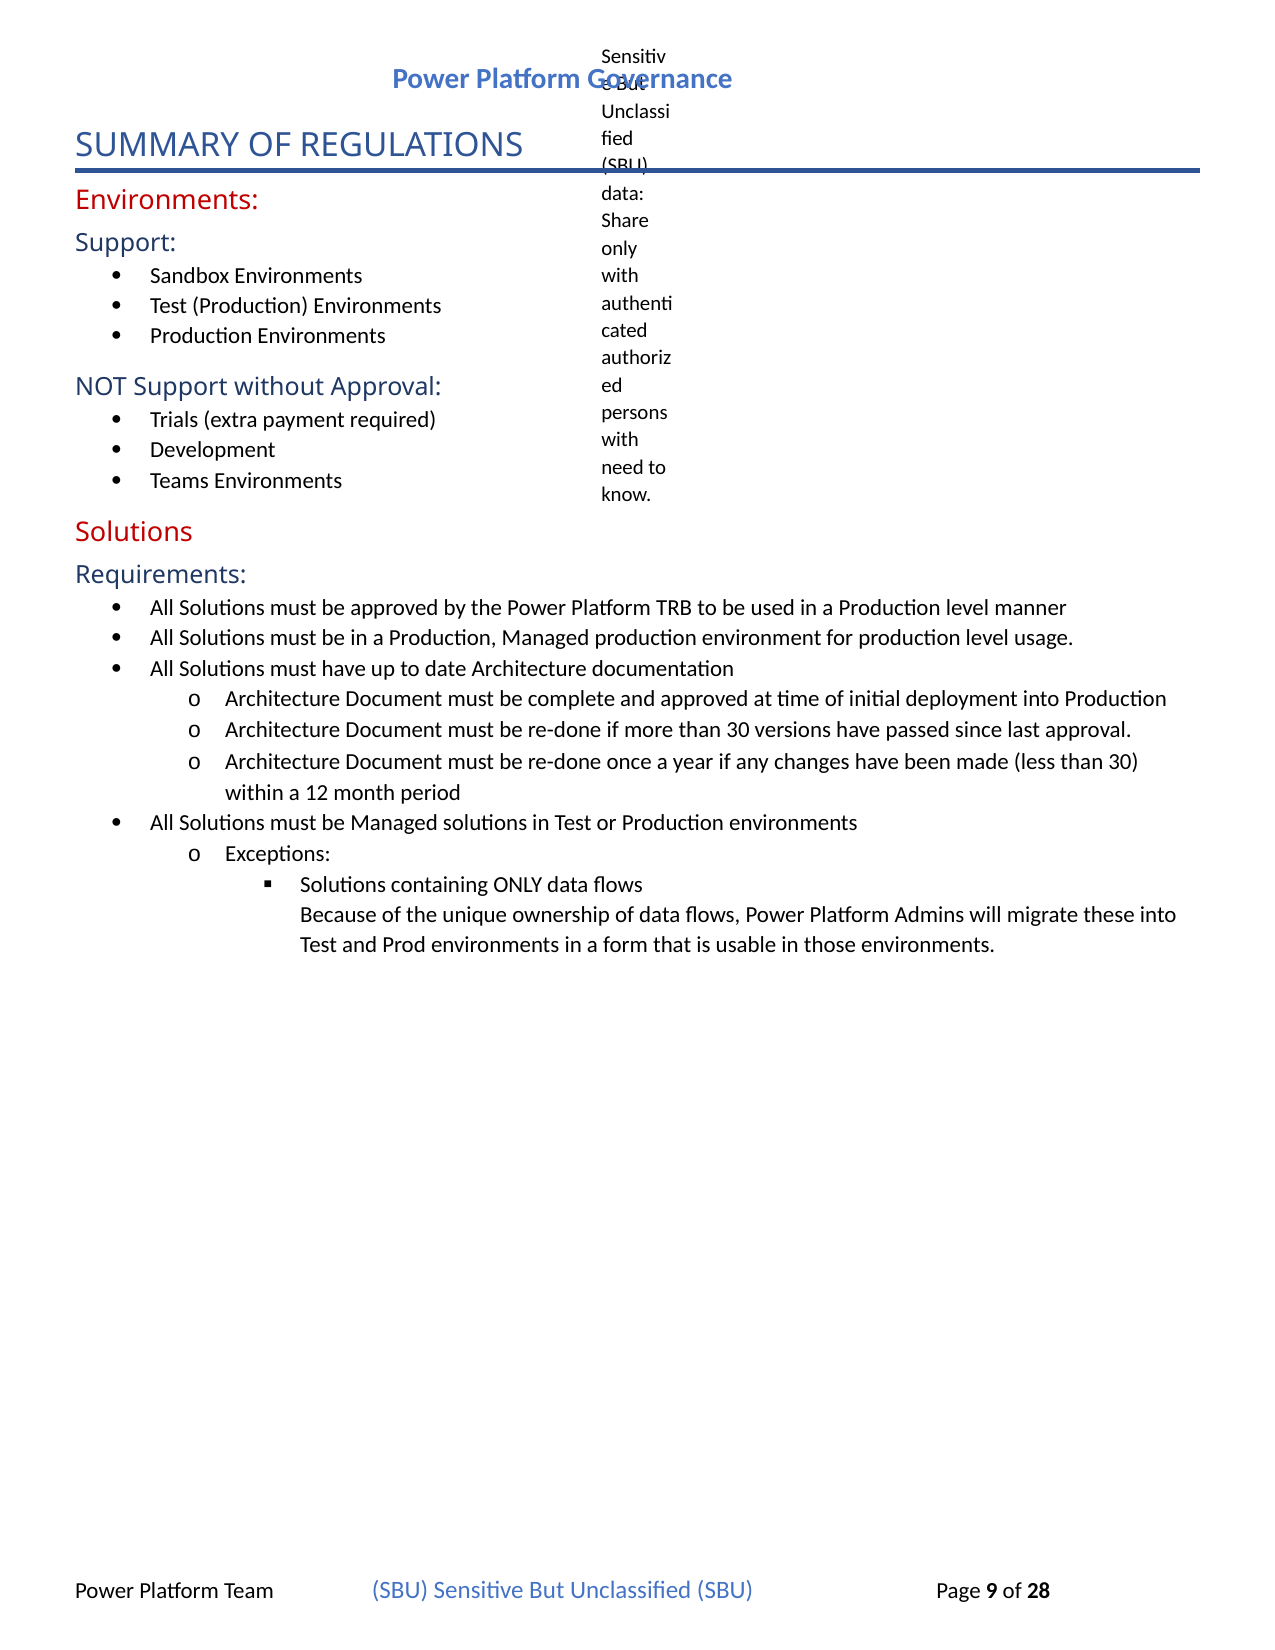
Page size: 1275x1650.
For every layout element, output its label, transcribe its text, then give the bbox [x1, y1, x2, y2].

list Sandbox Environments [112, 261, 1200, 289]
list Solutions containing ONLY data flows Because of the unique ownership of data flows, Power Platform Admins will migrate these into Test and Prod environments in a form that is usable in those environments. [262, 870, 1200, 958]
list Development [112, 436, 1200, 463]
list Architecture Document must be re-done if more than 30 versions have passed since last approval. [187, 715, 1200, 744]
list Production Environments [112, 322, 1200, 350]
subtitle SUMMARY OF REGULATIONS [75, 121, 1200, 168]
list Architecture Document must be re-done once a year if any changes have been made (less than 30) within a 12 month period [187, 747, 1200, 806]
subtitle Solutions [75, 513, 1200, 549]
subtitle Support: [75, 224, 1200, 258]
subtitle Environments: [75, 181, 1200, 217]
list Test (Production) Environments [112, 291, 1200, 319]
list All Solutions must have up to date Architecture documentation [112, 654, 1200, 682]
list Teams Environments [112, 466, 1200, 494]
list All Solutions must be Managed solutions in Test or Production environments [112, 808, 1200, 836]
list Trials (extra payment required) [112, 405, 1200, 433]
subtitle Requirements: [75, 557, 1200, 591]
subtitle NOT Support without Approval: [75, 368, 1200, 403]
list Exceptions: [187, 839, 1200, 868]
list All Solutions must be in a Production, Managed production environment for production level usage. [112, 623, 1200, 652]
list Architecture Document must be complete and approved at time of initial deployment into Production [187, 684, 1200, 713]
list All Solutions must be approved by the Power Platform TRB to be used in a Production level manner [112, 593, 1200, 621]
